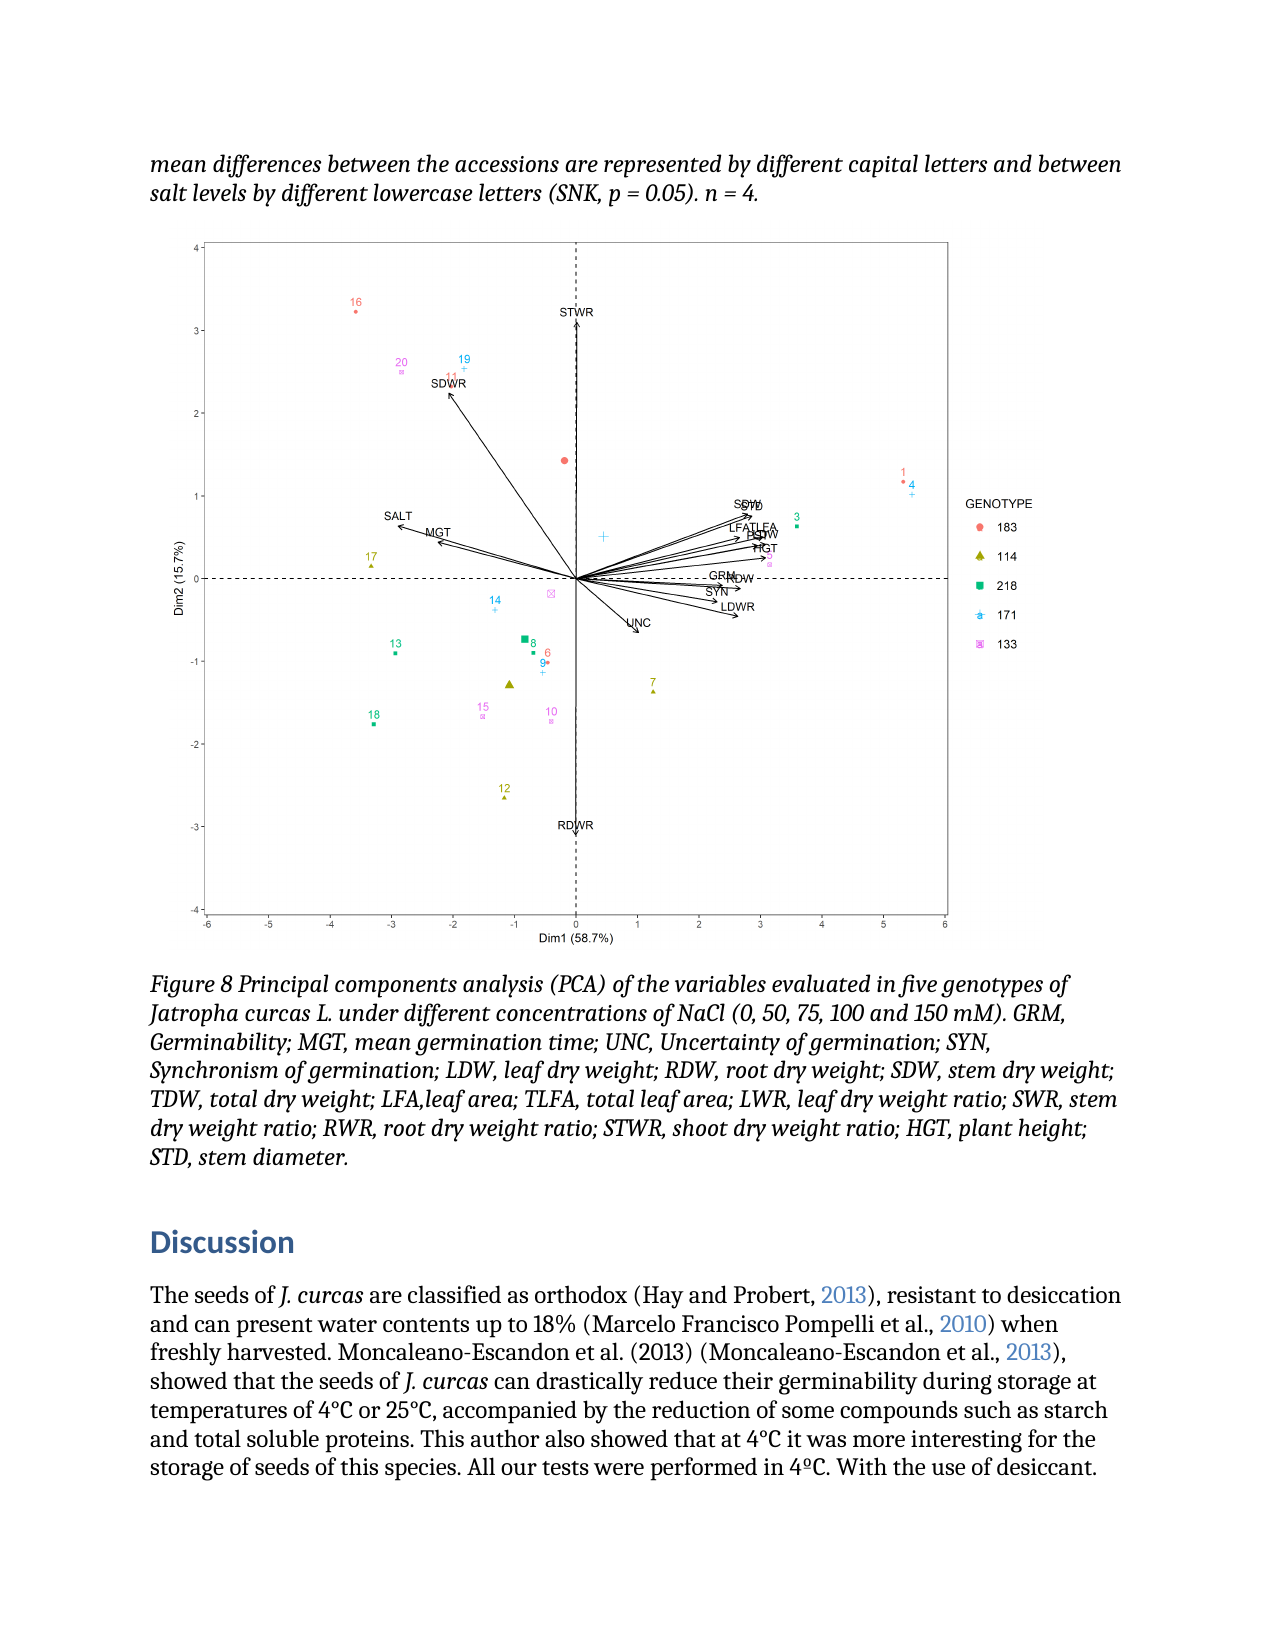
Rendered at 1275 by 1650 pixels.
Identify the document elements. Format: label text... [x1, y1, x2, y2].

text Figure 8 Principal components analysis (PCA) of the variables evaluated in five genotypes of Jatropha curcas L. under different concentrations of NaCl (0, 50, 75, 100 and 150 mM). GRM, Germinability; MGT, mean germination time; UNC, Uncertainty of germination; SYN, Synchronism of germination; LDW, leaf dry weight; RDW, root dry weight; SDW, stem dry weight; TDW, total dry weight; LFA,leaf area; TLFA, total leaf area; LWR, leaf dry weight ratio; SWR, stem dry weight ratio; RWR, root dry weight ratio; STWR, shoot dry weight ratio; HGT, plant height; STD, stem diameter. [150, 970, 1125, 1171]
subtitle Discussion [150, 1221, 1125, 1262]
picture [168, 220, 1044, 950]
